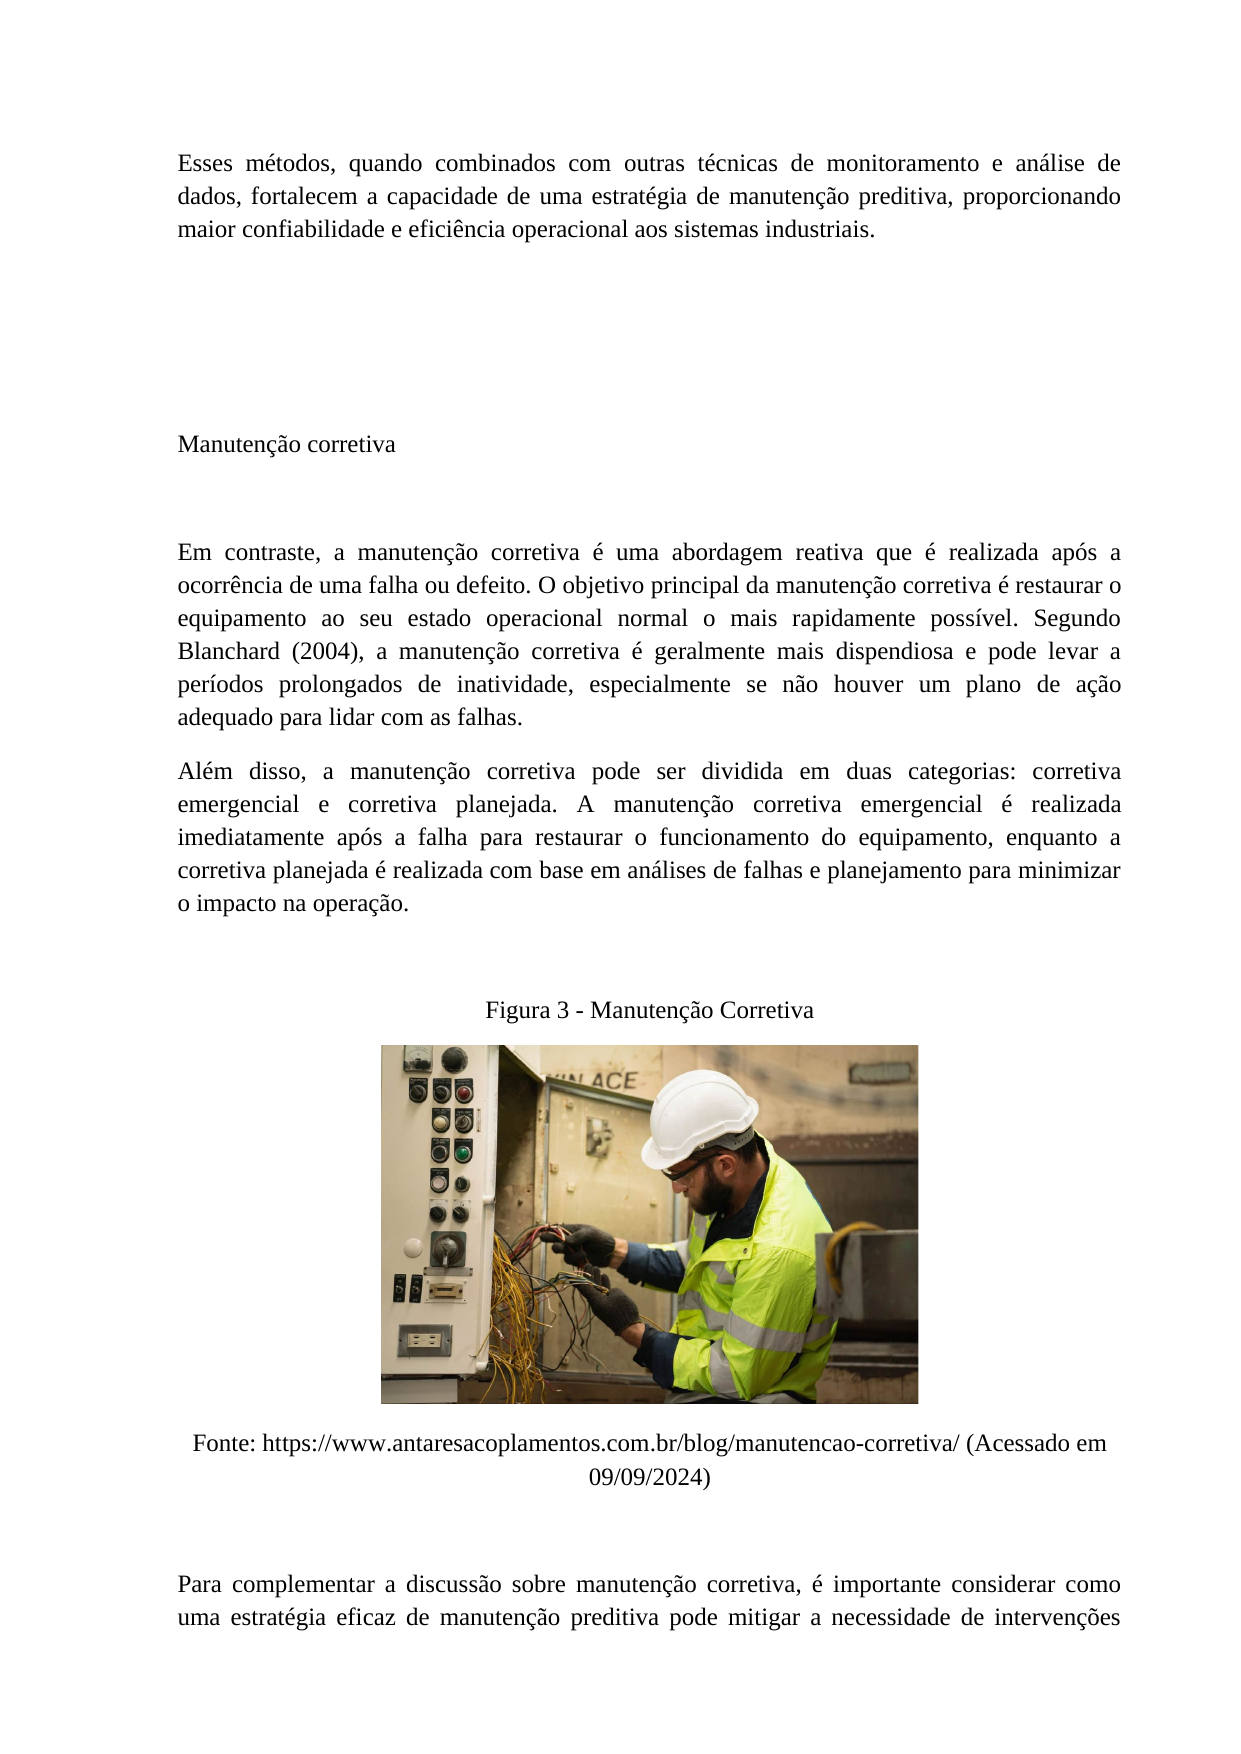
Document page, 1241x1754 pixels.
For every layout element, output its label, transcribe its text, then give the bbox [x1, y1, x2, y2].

text Além disso, a manutenção corretiva pode ser dividida em duas categorias: corretiva emergencial e corretiva planejada. A manutenção corretiva emergencial é realizada imediatamente após a falha para restaurar o funcionamento do equipamento, enquanto a corretiva planejada é realizada com base em análises de falhas e planejamento para minimizar o impacto na operação. [177, 756, 1122, 917]
text Figura 3 - Manutenção Corretiva [177, 996, 1122, 1024]
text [177, 1569, 1122, 1631]
picture [381, 1045, 919, 1404]
text Fonte: https://www.antaresacoplamentos.com.br/blog/manutencao-corretiva/ (Acessado em 09/09/2024) [177, 1428, 1122, 1490]
text Esses métodos, quando combinados com outras técnicas de monitoramento e análise de dados, fortalecem a capacidade de uma estratégia de manutenção preditiva, proporcionando maior confiabilidade e eficiência operacional aos sistemas industriais. [177, 148, 1122, 242]
text Em contraste, a manutenção corretiva é uma abordagem reativa que é realizada após a ocorrência de uma falha ou defeito. O objetivo principal da manutenção corretiva é restaurar o equipamento ao seu estado operacional normal o mais rapidamente possível. Segundo Blanchard (2004), a manutenção corretiva é geralmente mais dispendiosa e pode levar a períodos prolongados de inatividade, especialmente se não houver um plano de ação adequado para lidar com as falhas. [177, 537, 1122, 731]
text Manutenção corretiva [177, 429, 1122, 458]
